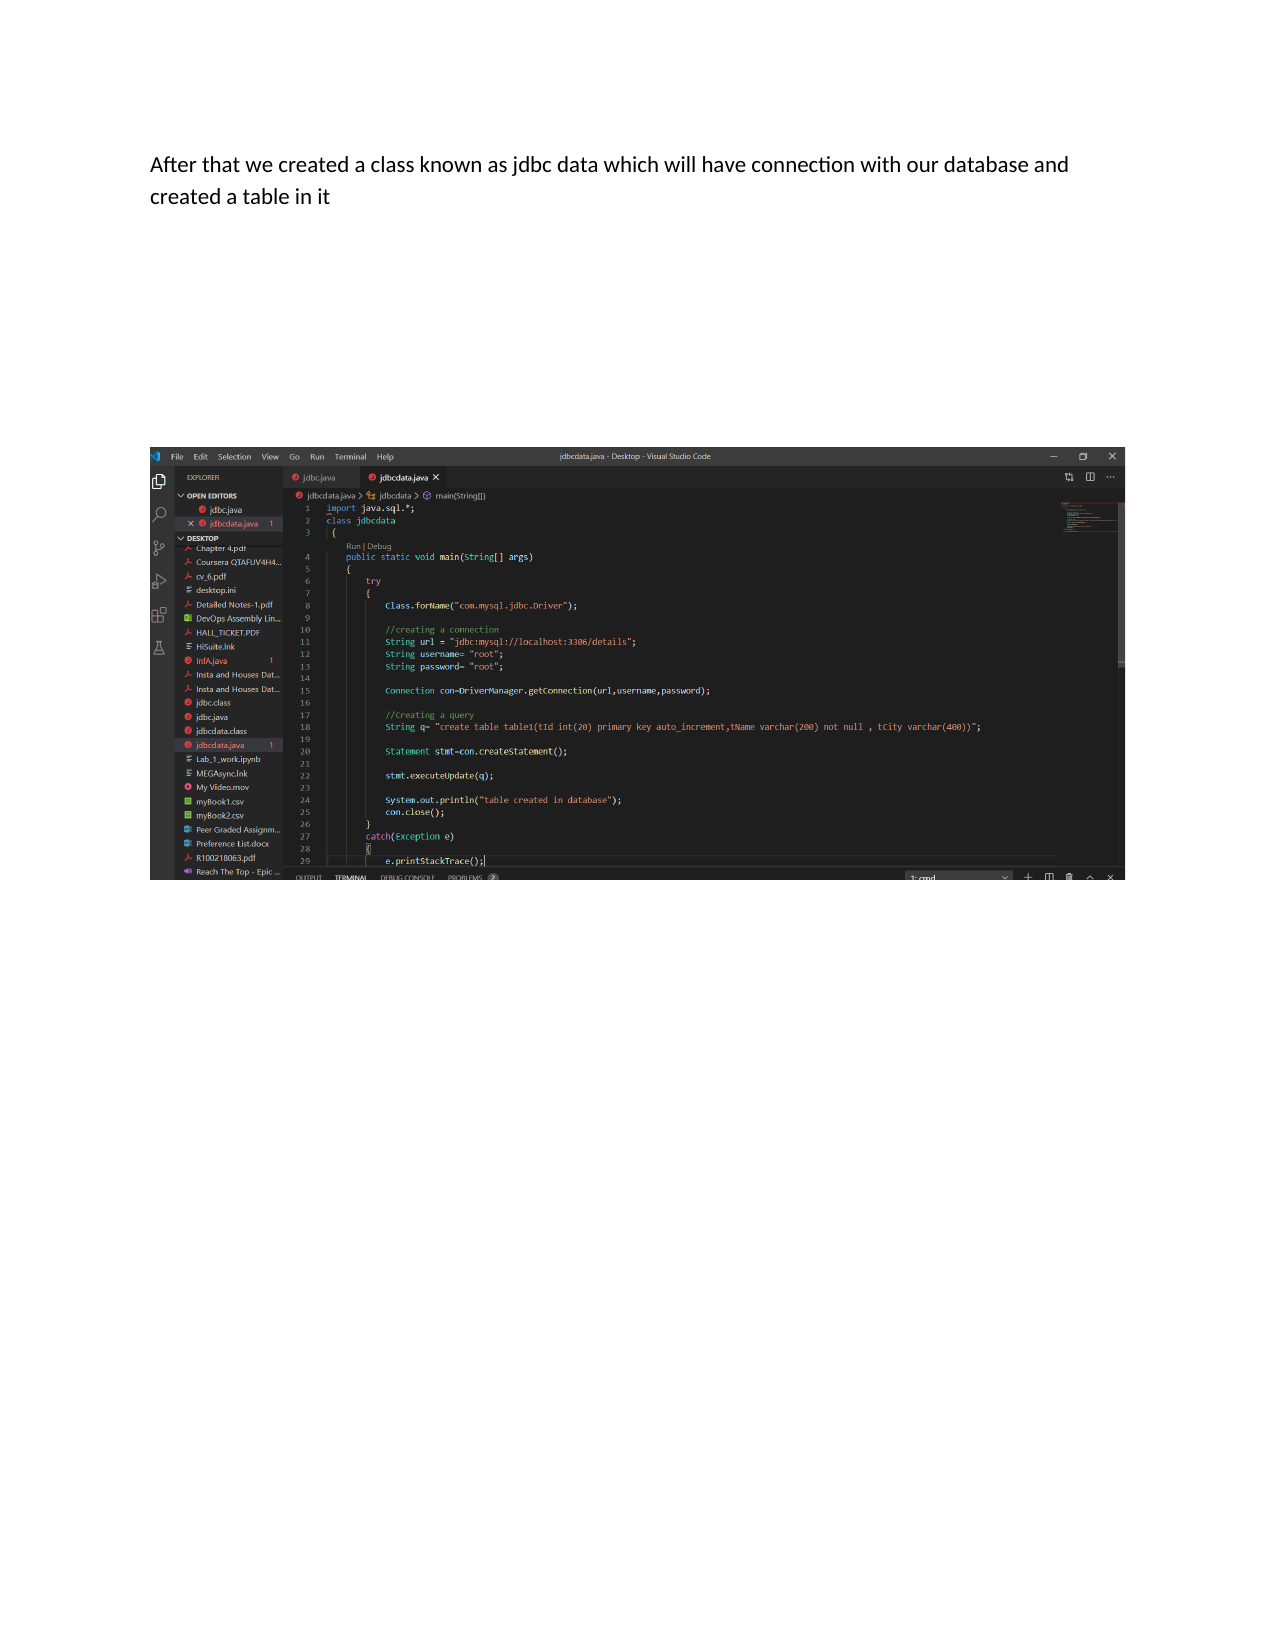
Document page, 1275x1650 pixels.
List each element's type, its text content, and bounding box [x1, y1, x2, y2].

picture [150, 447, 1125, 880]
text After that we created a class known as jdbc data which will have connection with our database and created a table in it [150, 150, 1125, 210]
